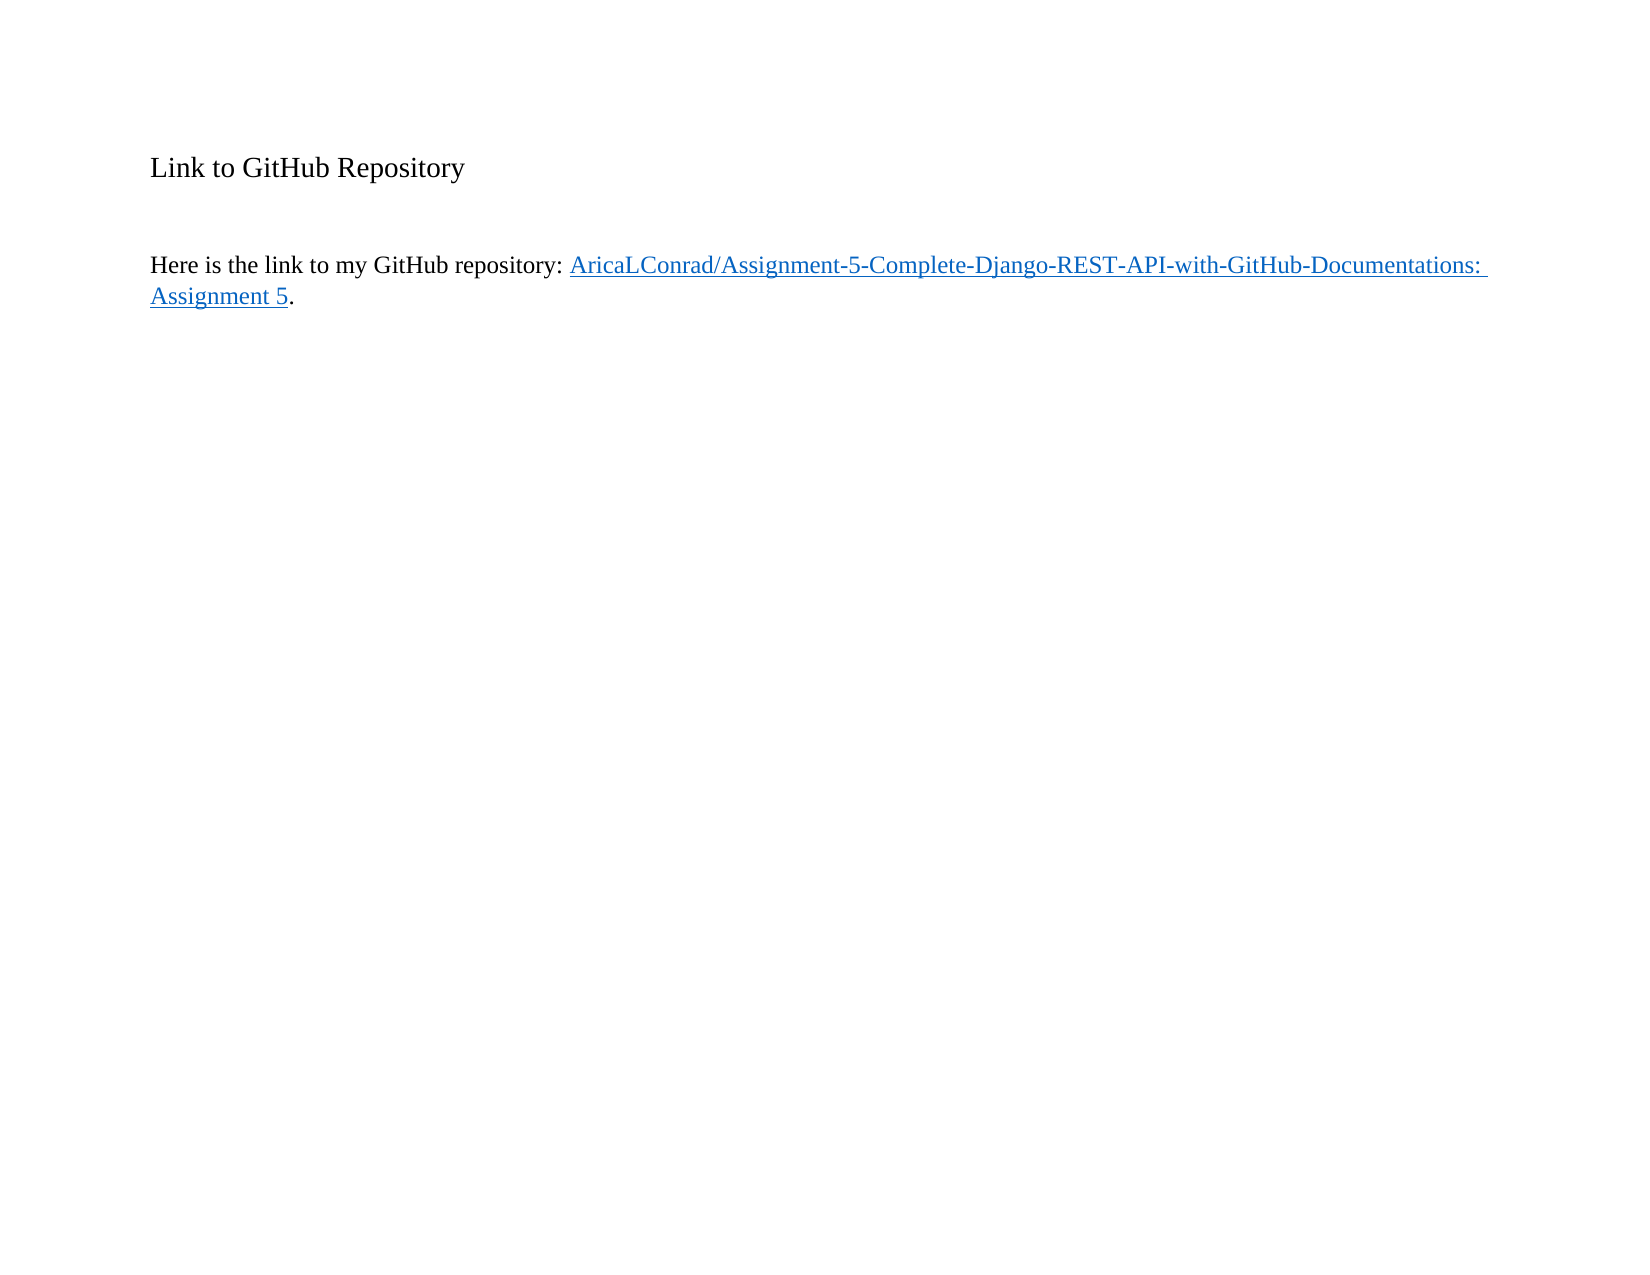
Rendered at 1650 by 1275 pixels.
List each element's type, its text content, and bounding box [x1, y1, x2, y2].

text Link to GitHub Repository [150, 150, 1500, 183]
text Here is the link to my GitHub repository: AricaLConrad/Assignment-5-Complete-Django-REST-API-with-GitHub-Documentations: Assignment 5. [150, 251, 1500, 310]
